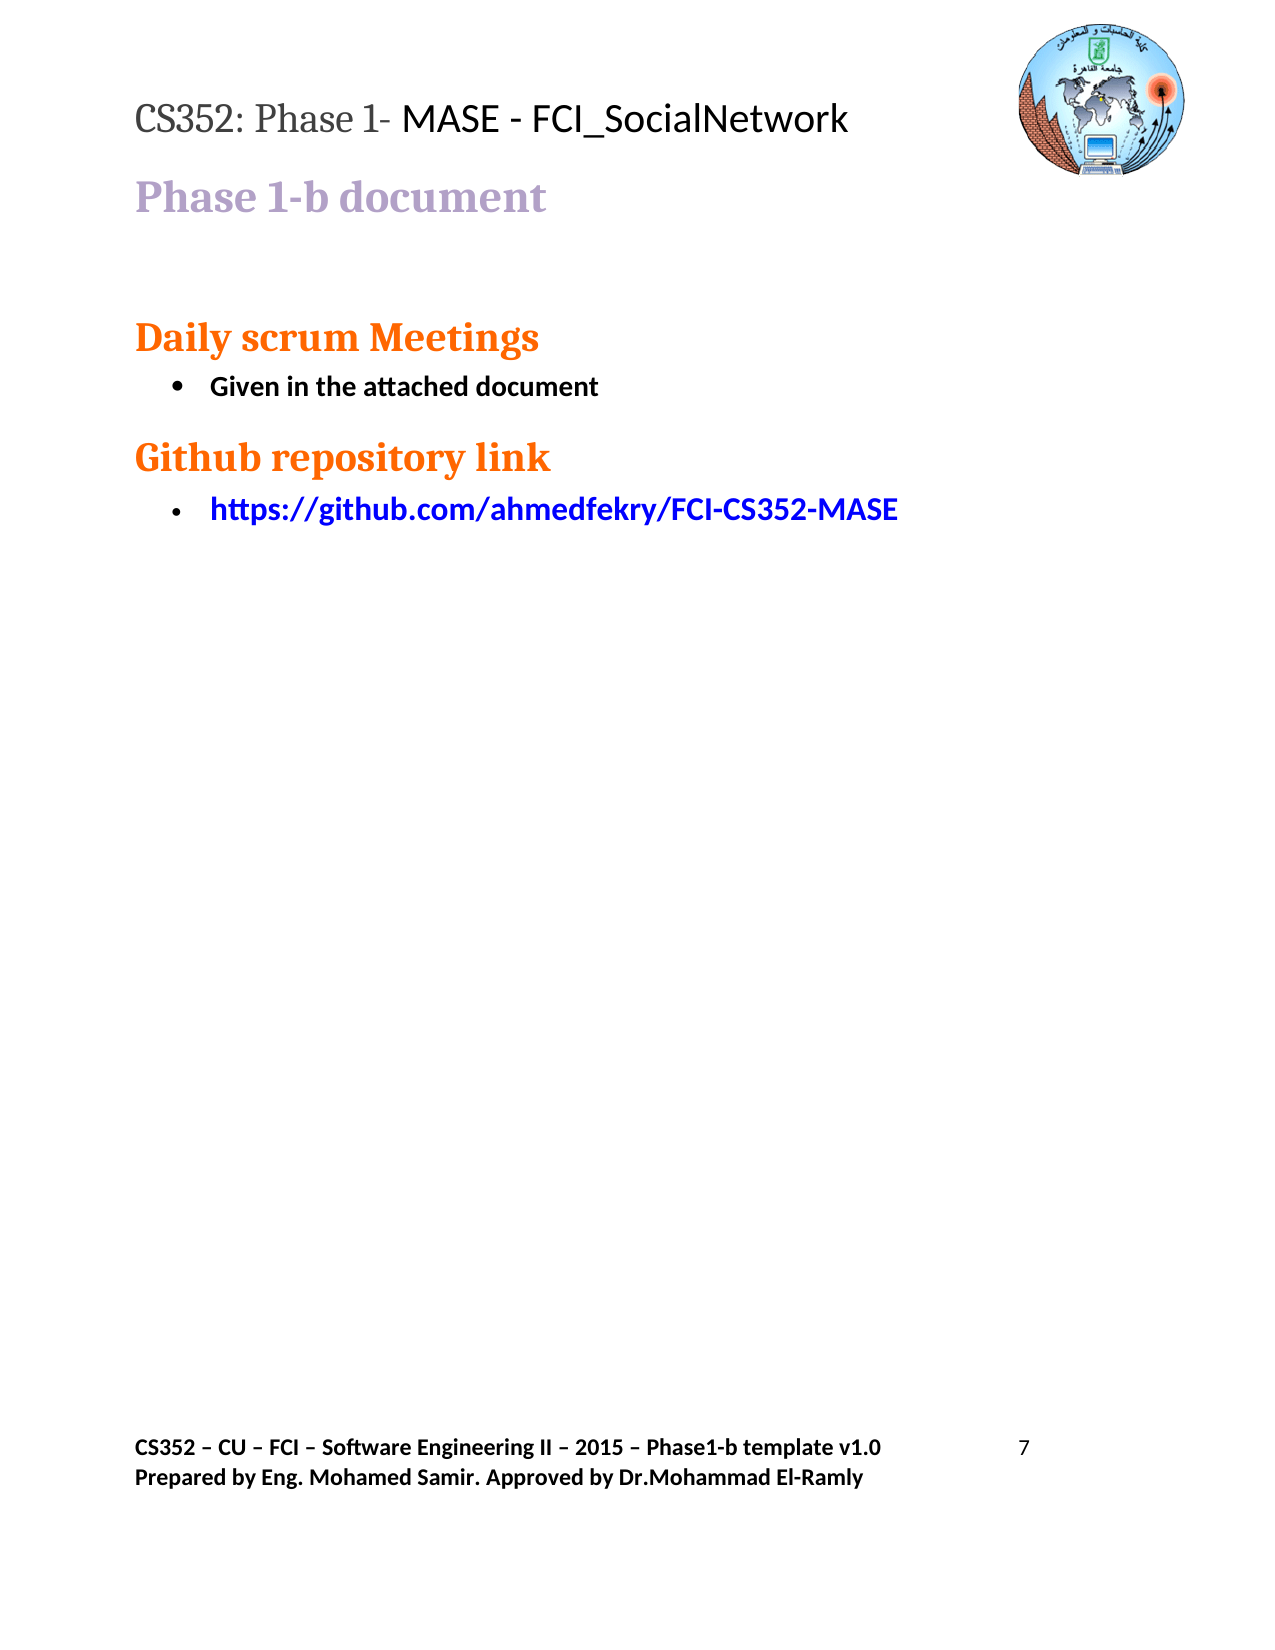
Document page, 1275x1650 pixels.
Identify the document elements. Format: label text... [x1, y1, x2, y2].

subtitle Daily scrum Meetings [135, 314, 1140, 362]
picture [1018, 24, 1186, 180]
subtitle Github repository link [135, 434, 1140, 482]
list https://github.com/ahmedfekry/FCI-CS352-MASE [172, 488, 1140, 529]
list Given in the attached document [172, 368, 1140, 403]
